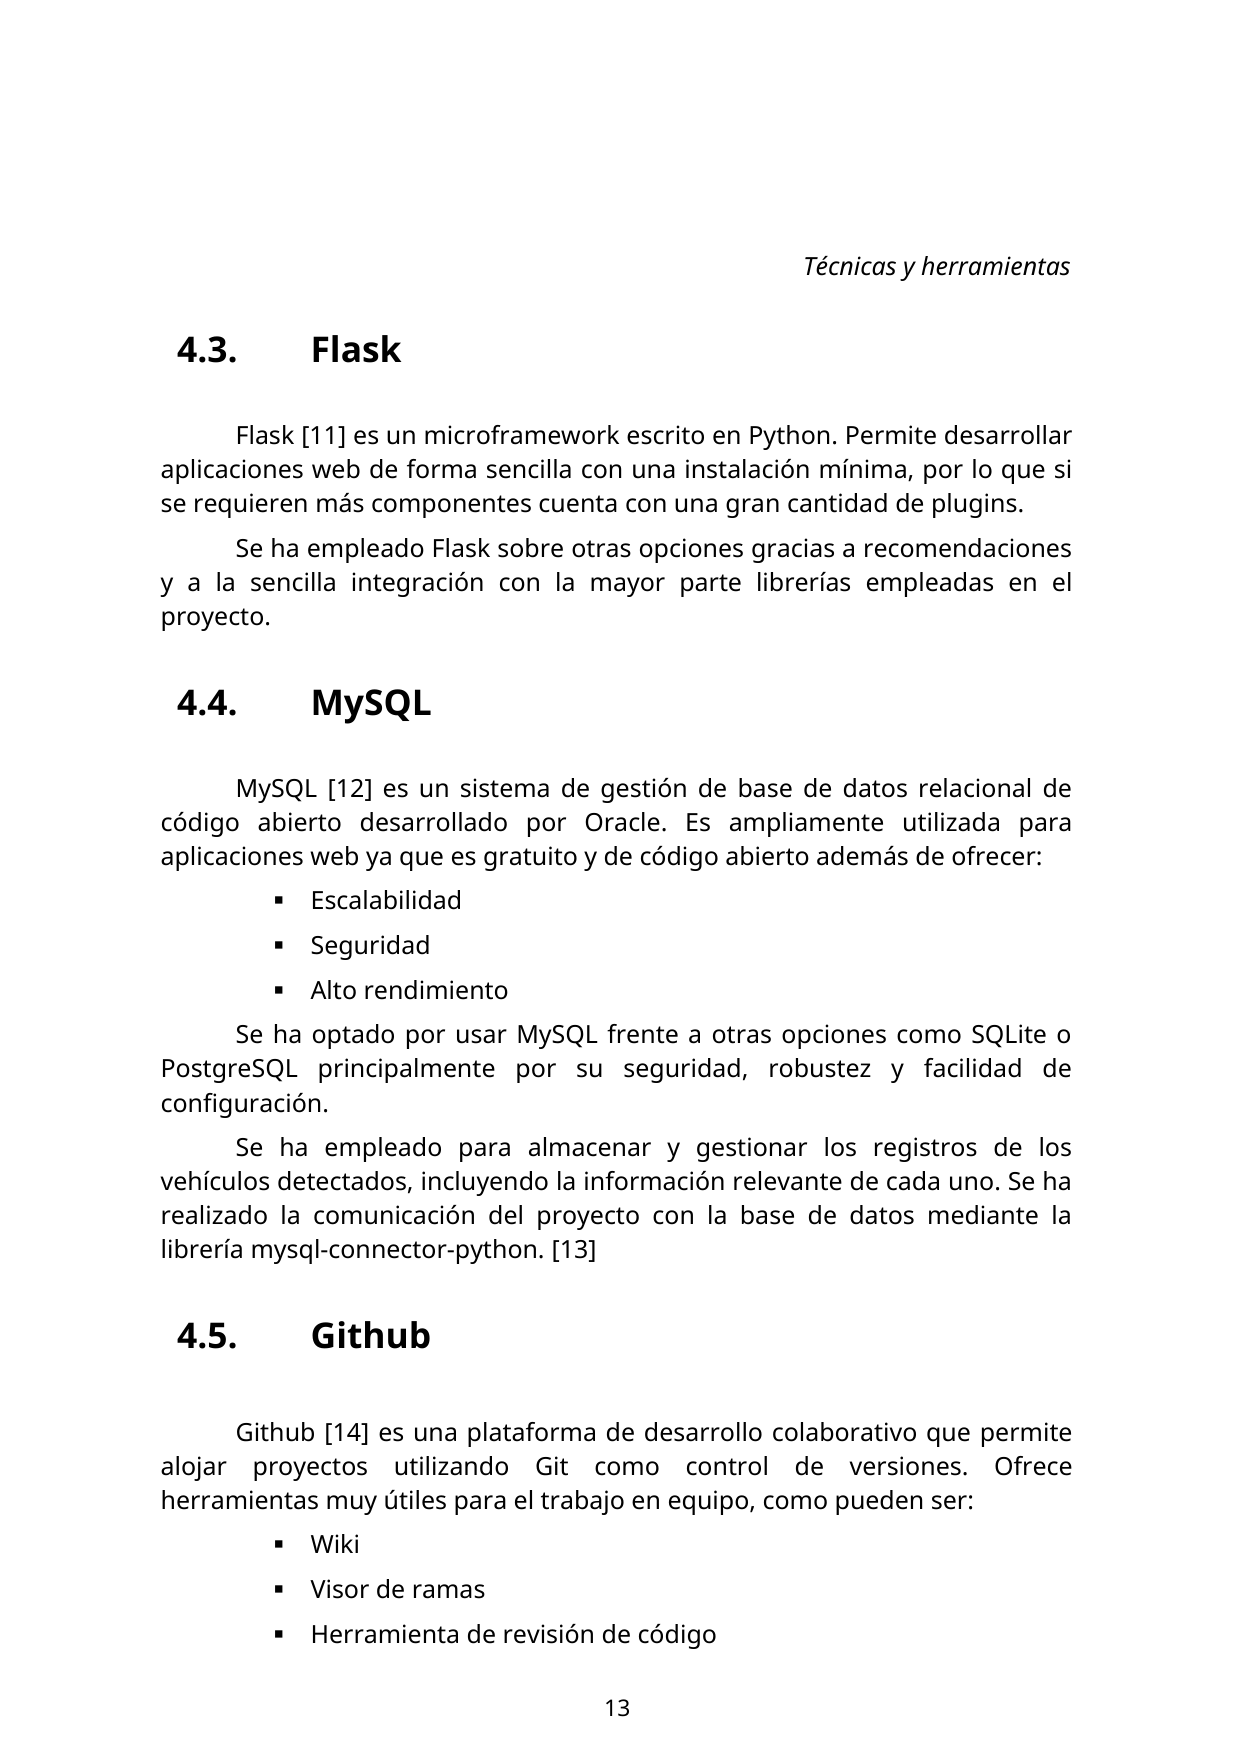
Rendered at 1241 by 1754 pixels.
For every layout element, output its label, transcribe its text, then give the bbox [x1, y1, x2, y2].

subtitle Flask [177, 325, 1073, 373]
list Wiki [273, 1527, 1073, 1561]
list Herramienta de revisión de código [273, 1617, 1073, 1651]
text MySQL [12] es un sistema de gestión de base de datos relacional de código abierto desarrollado por Oracle. Es ampliamente utilizada para aplicaciones web ya que es gratuito y de código abierto además de ofrecer: [160, 770, 1073, 872]
list Seguridad [273, 928, 1073, 962]
text Se ha empleado Flask sobre otras opciones gracias a recomendaciones y a la sencilla integración con la mayor parte librerías empleadas en el proyecto. [160, 530, 1073, 633]
list Alto rendimiento [273, 972, 1073, 1006]
text Técnicas y herramientas [160, 249, 1073, 283]
text Github [14] es una plataforma de desarrollo colaborativo que permite alojar proyectos utilizando Git como control de versiones. Ofrece herramientas muy útiles para el trabajo en equipo, como pueden ser: [160, 1414, 1073, 1517]
subtitle Github [177, 1311, 1073, 1359]
text Flask [11] es un microframework escrito en Python. Permite desarrollar aplicaciones web de forma sencilla con una instalación mínima, por lo que si se requieren más componentes cuenta con una gran cantidad de plugins. [160, 418, 1073, 520]
text Se ha optado por usar MySQL frente a otras opciones como SQLite o PostgreSQL principalmente por su seguridad, robustez y facilidad de configuración. [160, 1017, 1073, 1119]
text Se ha empleado para almacenar y gestionar los registros de los vehículos detectados, incluyendo la información relevante de cada uno. Se ha realizado la comunicación del proyecto con la base de datos mediante la librería mysql-connector-python. [13] [160, 1130, 1073, 1266]
list Escalabilidad [273, 883, 1073, 917]
subtitle MySQL [177, 677, 1073, 726]
list Visor de ramas [273, 1572, 1073, 1606]
